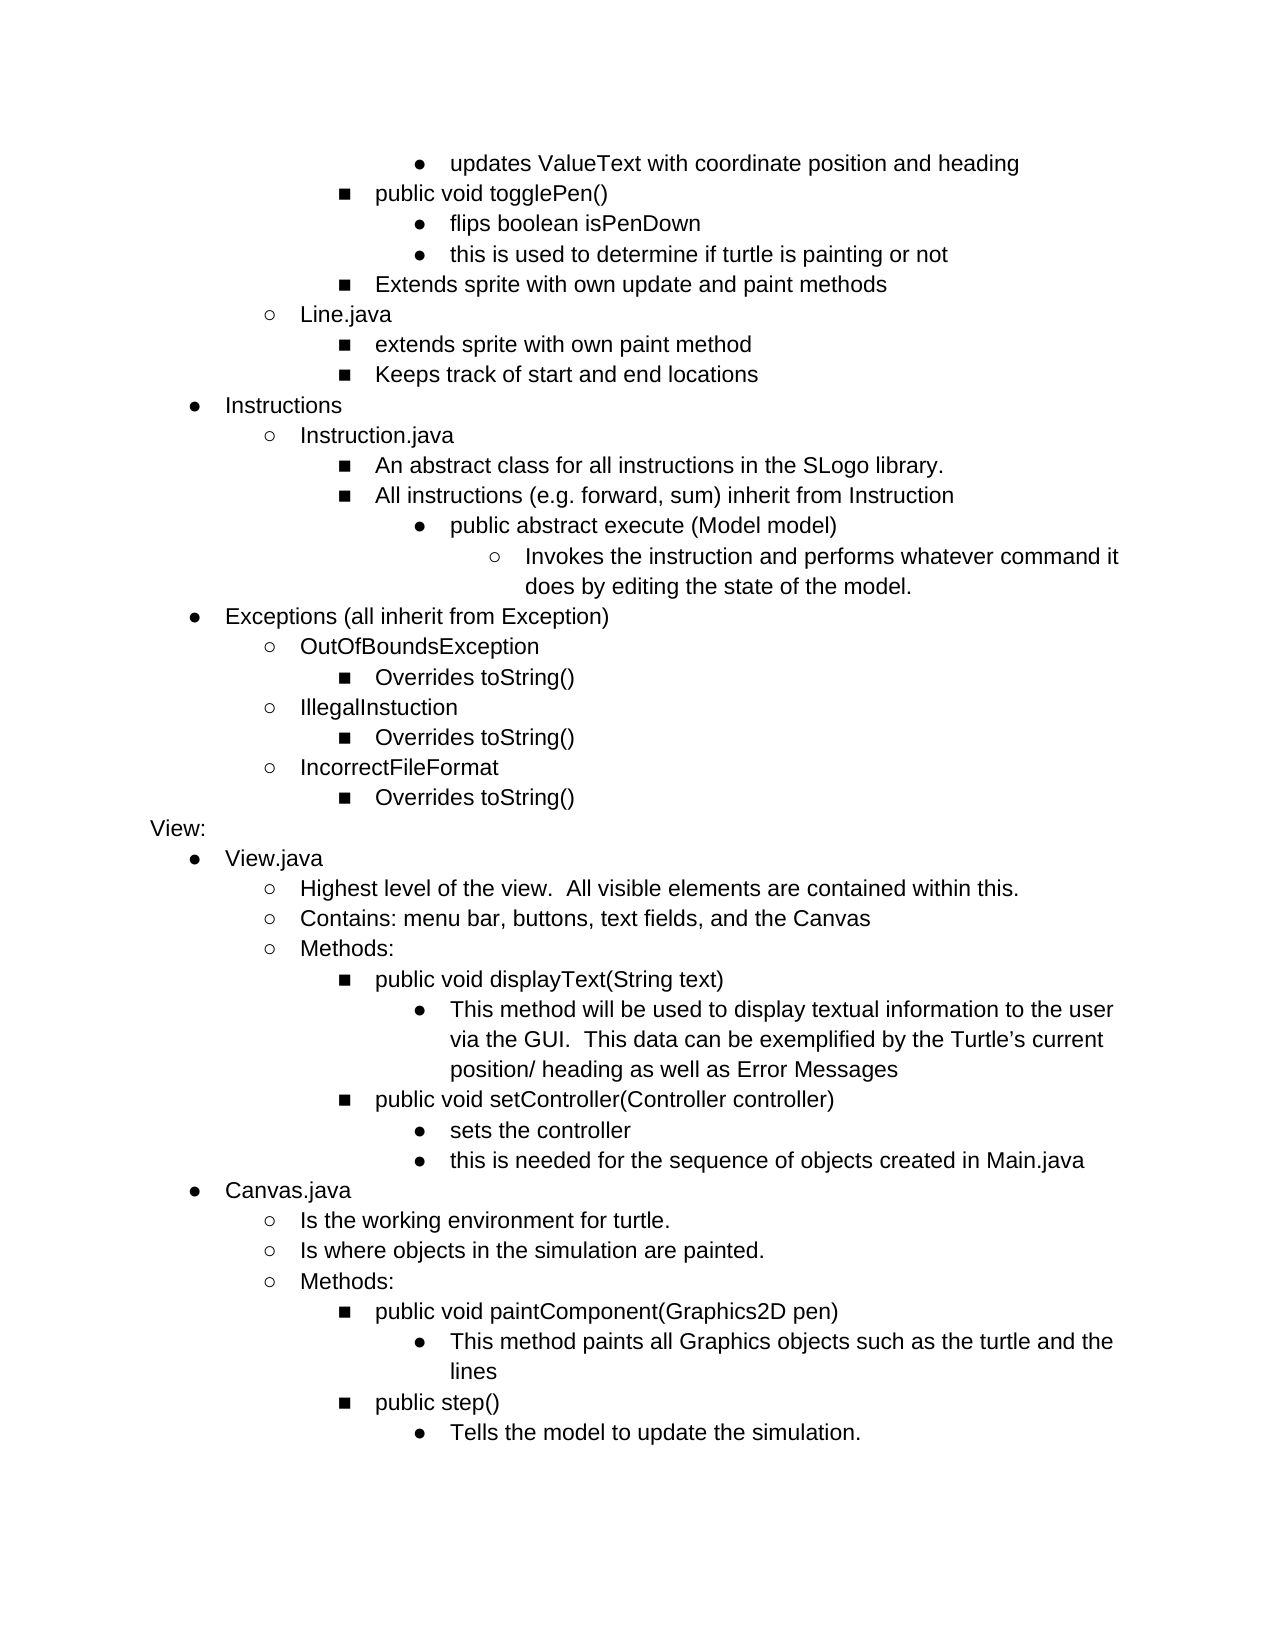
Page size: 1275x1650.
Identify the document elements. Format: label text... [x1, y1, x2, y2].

list Canvas.java [188, 1177, 1125, 1203]
list An abstract class for all instructions in the SLogo library. [338, 452, 1125, 478]
list extends sprite with own paint method [338, 331, 1125, 358]
list Exceptions (all inherit from Exception) [188, 603, 1125, 629]
list Overrides toString() [338, 663, 1125, 690]
list public step() [338, 1388, 1125, 1415]
list IncorrectFileFormat [263, 754, 1125, 781]
list Invokes the instruction and performs whatever command it does by editing the state of the model. [488, 543, 1125, 599]
list Extends sprite with own update and paint methods [338, 271, 1125, 297]
list This method paints all Graphics objects such as the turtle and the lines [413, 1328, 1125, 1385]
list public void displayText(String text) [338, 966, 1125, 992]
list Contains: menu bar, buttons, text fields, and the Canvas [263, 905, 1125, 932]
list Is the working environment for turtle. [263, 1207, 1125, 1234]
list Instruction.java [263, 422, 1125, 448]
list public abstract execute (Model model) [413, 512, 1125, 539]
list IllegalInstuction [263, 694, 1125, 720]
list Overrides toString() [338, 724, 1125, 750]
list All instructions (e.g. forward, sum) inherit from Instruction [338, 482, 1125, 509]
list Instructions [188, 392, 1125, 418]
list View.java [188, 845, 1125, 871]
list Methods: [263, 1268, 1125, 1294]
list public void setController(Controller controller) [338, 1086, 1125, 1113]
list OutOfBoundsException [263, 633, 1125, 660]
list Tells the model to update the simulation. [413, 1419, 1125, 1445]
list this is used to determine if turtle is painting or not [413, 241, 1125, 267]
list Overrides toString() [338, 784, 1125, 811]
list flips boolean isPenDown [413, 210, 1125, 237]
list public void paintComponent(Graphics2D pen) [338, 1298, 1125, 1324]
list Is where objects in the simulation are painted. [263, 1237, 1125, 1264]
text View: [150, 814, 1125, 841]
list updates ValueText with coordinate position and heading [413, 150, 1125, 176]
list public void togglePen() [338, 180, 1125, 207]
list Highest level of the view. All visible elements are contained within this. [263, 875, 1125, 901]
list Keeps track of start and end locations [338, 361, 1125, 388]
list This method will be used to display textual information to the user via the GUI. This data can be exemplified by the Turtle’s current position/ heading as well as Error Messages [413, 996, 1125, 1083]
list this is needed for the sequence of objects created in Main.java [413, 1147, 1125, 1173]
list sets the controller [413, 1117, 1125, 1143]
list Line.java [263, 301, 1125, 327]
list Methods: [263, 935, 1125, 962]
